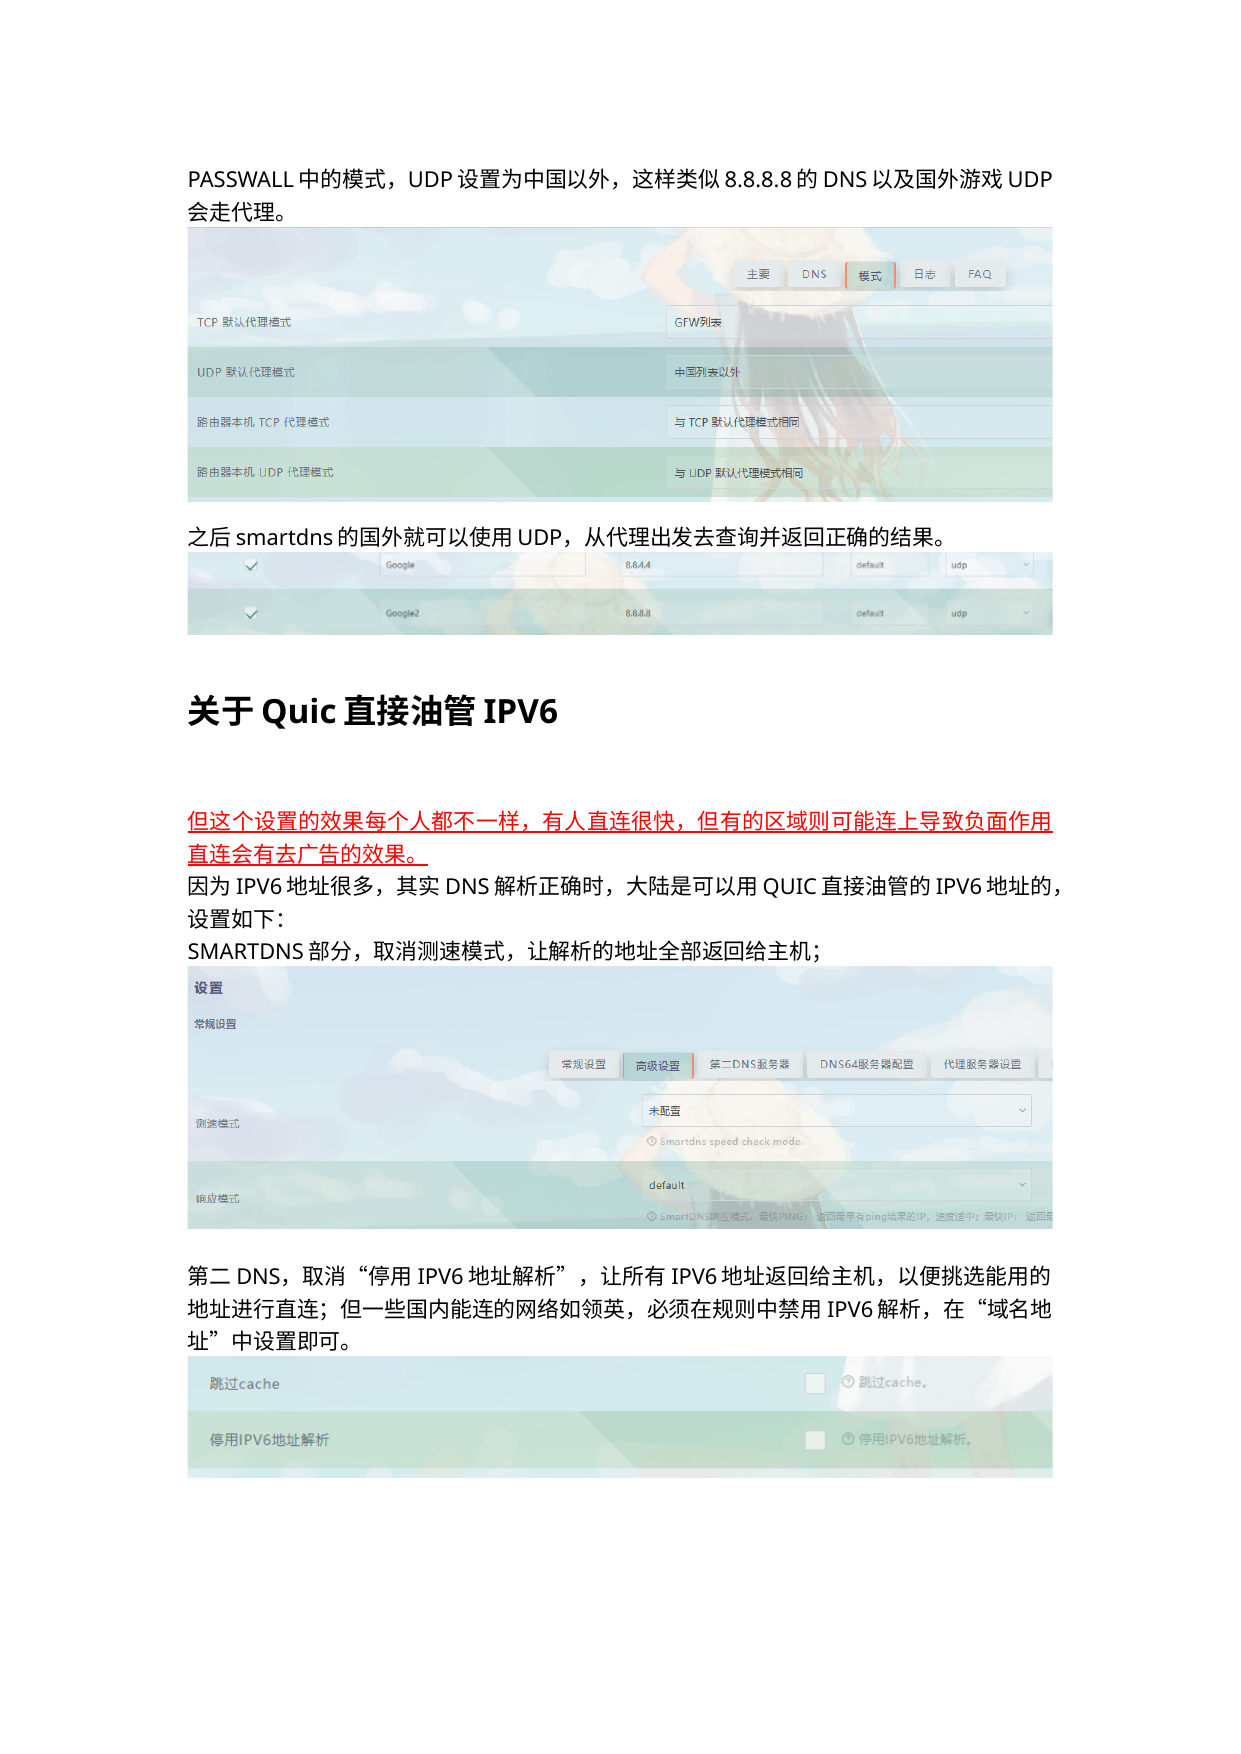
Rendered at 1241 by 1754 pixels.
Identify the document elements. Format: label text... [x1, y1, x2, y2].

text SMARTDNS部分，取消测速模式，让解析的地址全部返回给主机； [187, 934, 1053, 966]
text 因为IPV6地址很多，其实DNS解析正确时，大陆是可以用QUIC直接油管的IPV6地址的，设置如下： [187, 869, 1053, 934]
picture [187, 966, 1053, 1229]
text PASSWALL中的模式，UDP设置为中国以外，这样类似8.8.8.8的DNS以及国外游戏UDP会走代理。 [187, 162, 1053, 227]
picture [187, 552, 1053, 635]
picture [187, 227, 1053, 502]
text 但这个设置的效果每个人都不一样，有人直连很快，但有的区域则可能连上导致负面作用。直连会有去广告的效果。 [187, 832, 1053, 869]
text 之后smartdns的国外就可以使用UDP，从代理出发去查询并返回正确的结果。 [187, 519, 1053, 552]
text 但这个设置的效果每个人都不一样，有人直连很快，但有的区域则可能连上导致负面作用。直连会有去广告的效果。 [187, 804, 1053, 831]
subtitle 关于Quic直接油管IPV6 [187, 677, 1053, 742]
text 第二DNS，取消“停用IPV6地址解析”，让所有IPV6地址返回给主机，以便挑选能用的地址进行直连；但一些国内能连的网络如领英，必须在规则中禁用IPV6解析，在“域名地址”中设置即可。 [187, 1259, 1053, 1356]
picture [187, 1356, 1053, 1478]
